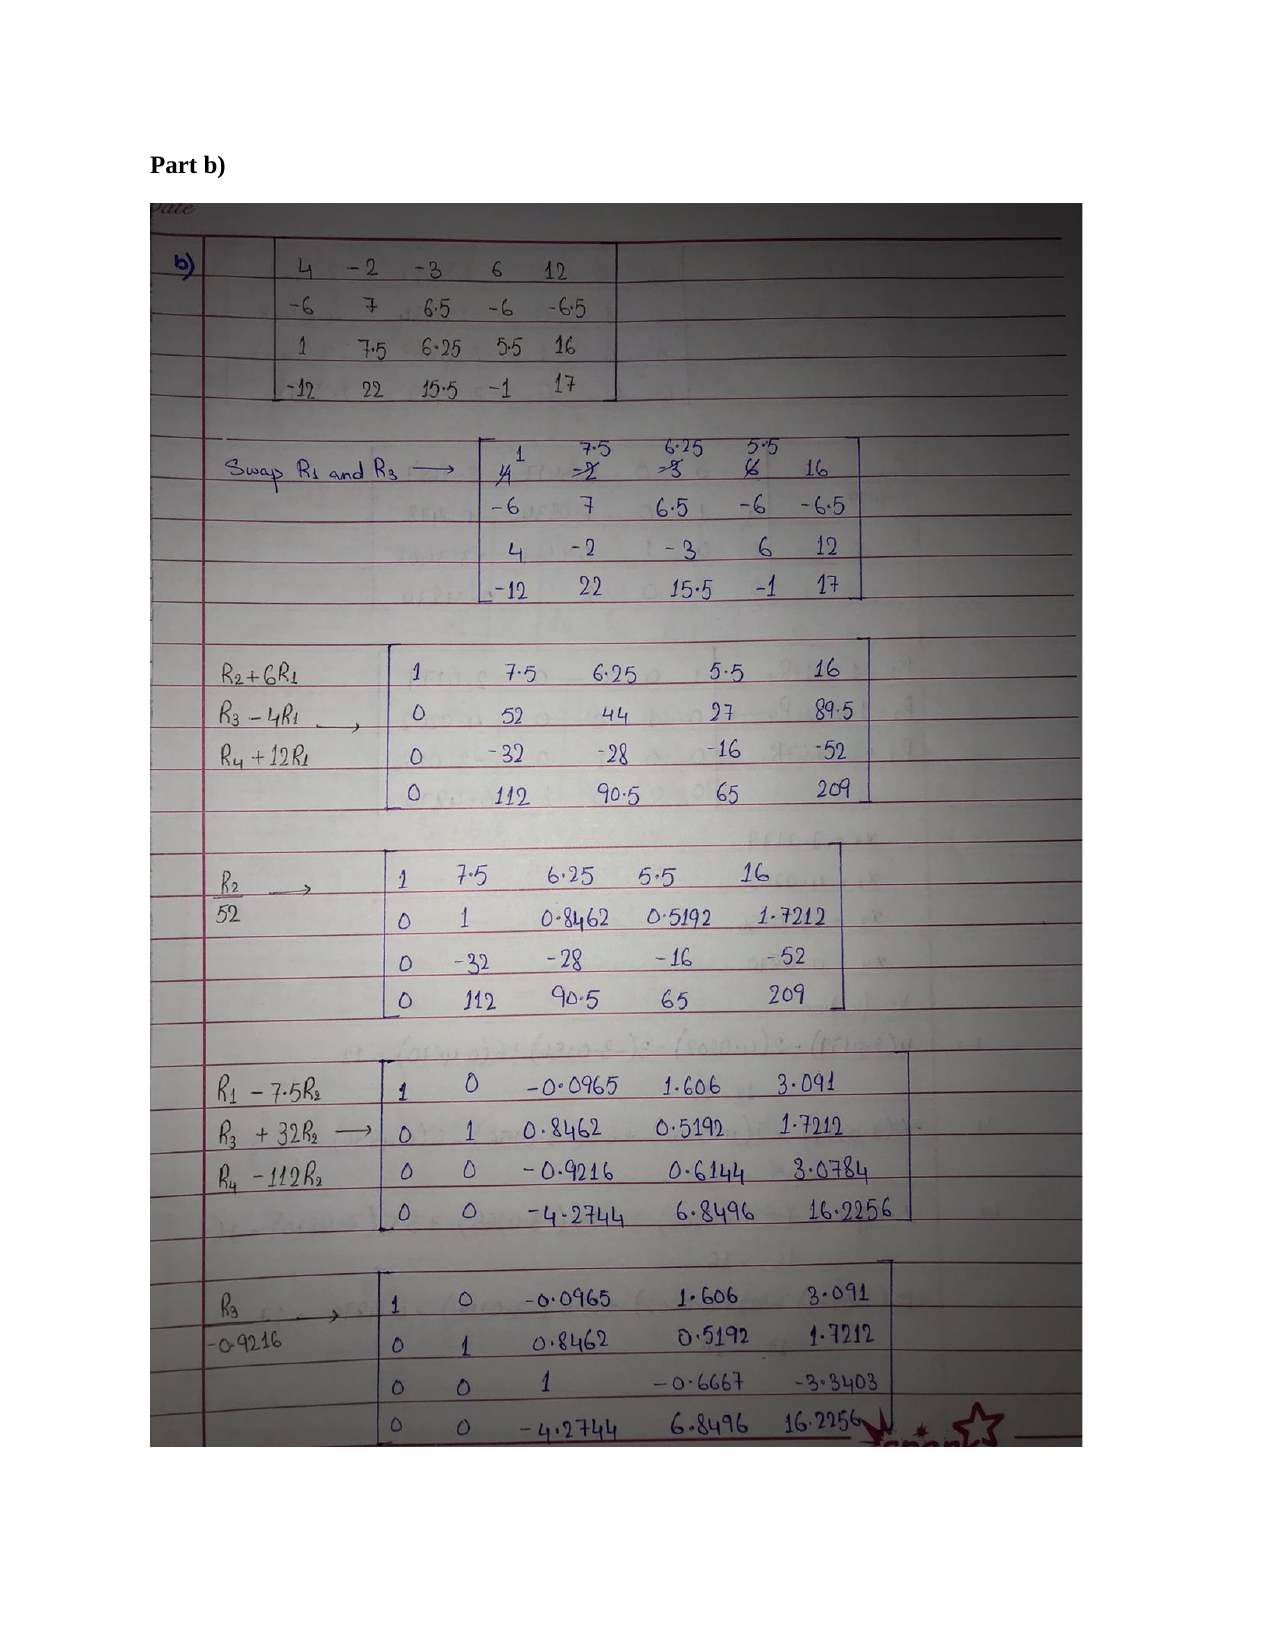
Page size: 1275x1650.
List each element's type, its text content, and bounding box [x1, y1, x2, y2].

picture [150, 203, 1083, 1447]
text Part b) [150, 150, 1125, 179]
